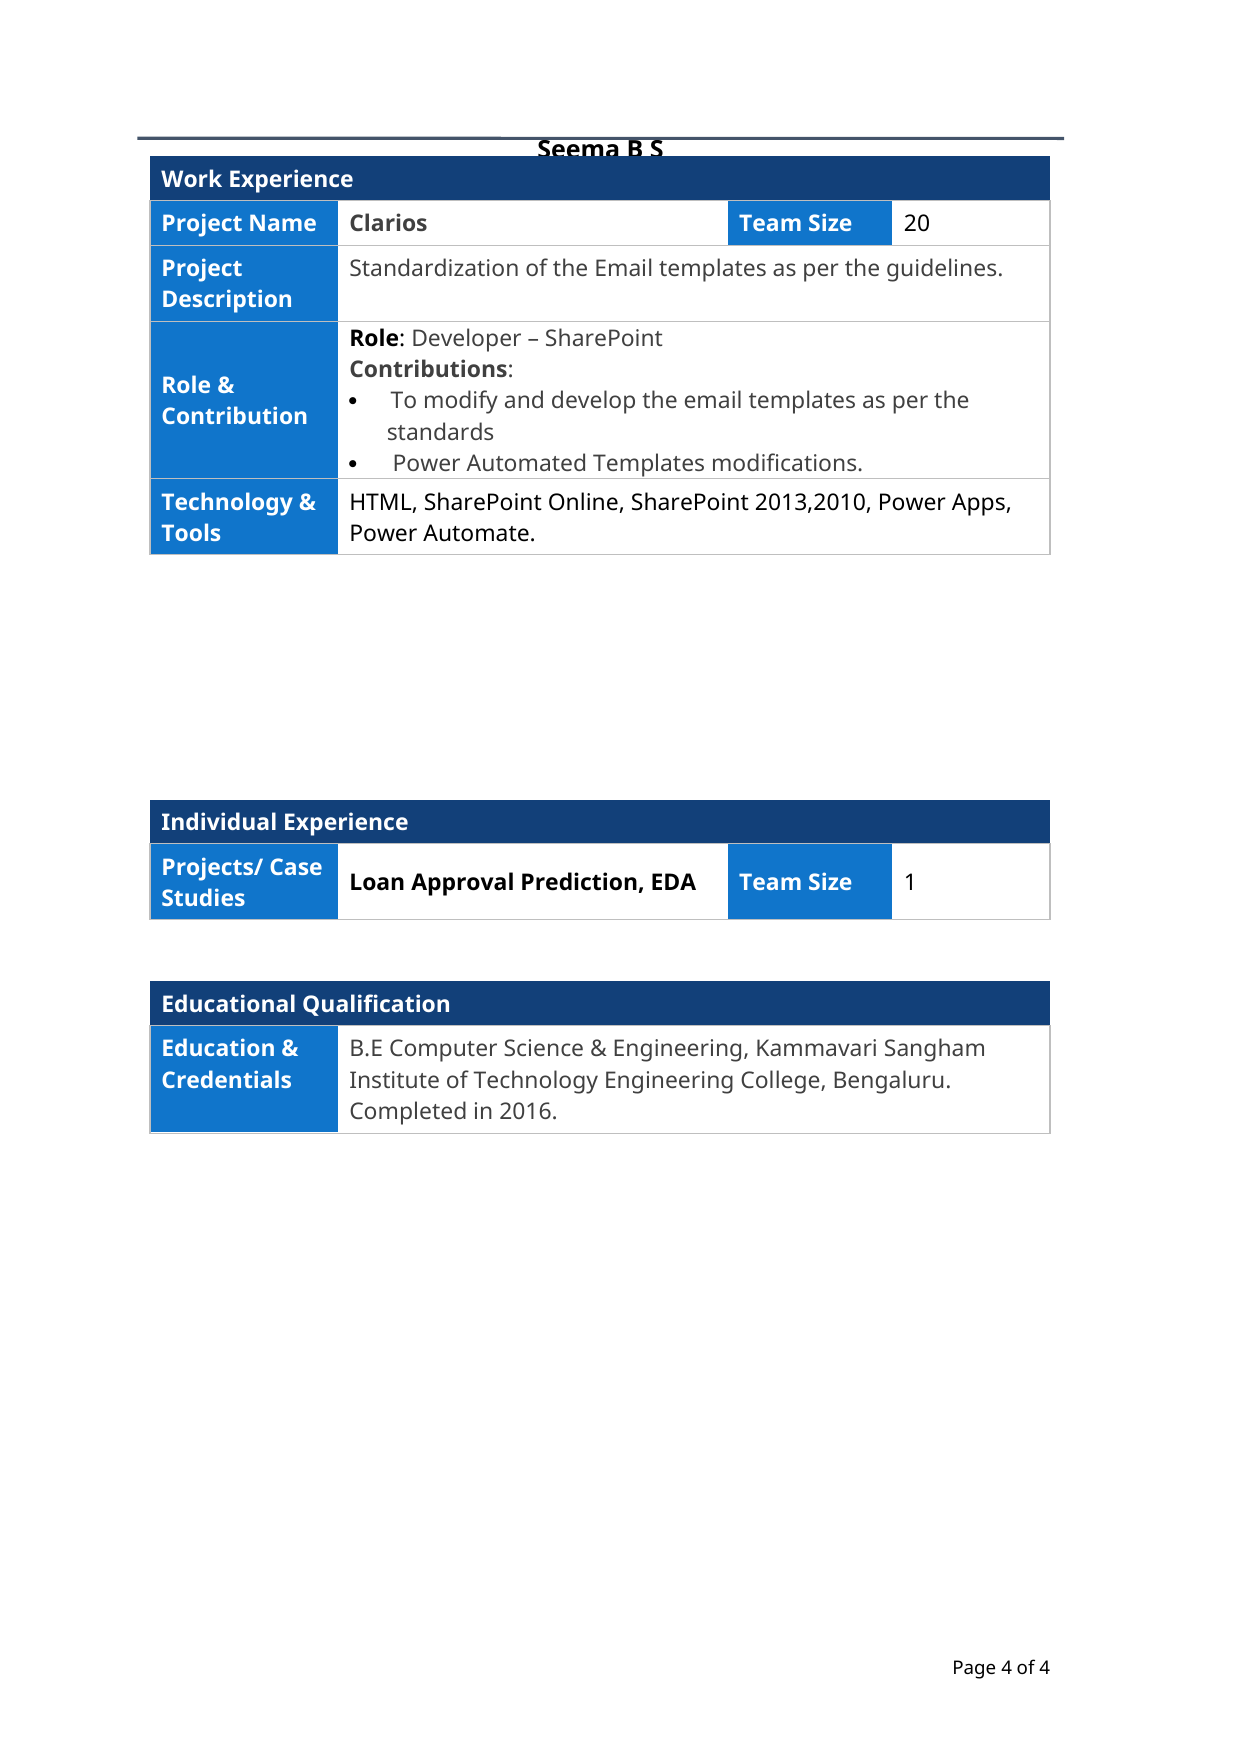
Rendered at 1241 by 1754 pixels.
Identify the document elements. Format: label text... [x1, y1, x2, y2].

table_cell Role: Developer – SharePoint Contributions:  To modify and develop the email templates as per the standards  Power Automated Templates modifications. [338, 322, 1049, 478]
table_cell Project Description [151, 246, 338, 321]
table_cell Standardization of the Email templates as per the guidelines. [338, 246, 1049, 321]
table_cell Project Name [151, 201, 338, 245]
table_header Educational Qualification [150, 981, 1050, 1025]
table_cell Team Size [728, 844, 892, 919]
table_cell Team Size [728, 201, 892, 245]
table_cell Clarios [338, 201, 728, 245]
table_cell 20 [893, 201, 1049, 245]
table_cell Education & Credentials [151, 1026, 338, 1132]
table_cell B.E Computer Science & Engineering, Kammavari Sangham Institute of Technology Engineering College, Bengaluru. Completed in 2016. [338, 1026, 1049, 1132]
table_cell Loan Approval Prediction, EDA [338, 844, 728, 919]
table_header Work Experience [150, 156, 1050, 200]
table_cell Technology & Tools [151, 479, 338, 554]
table_header Individual Experience [150, 800, 1050, 843]
table_cell 1 [893, 844, 1049, 919]
table_cell HTML, SharePoint Online, SharePoint 2013,2010, Power Apps, Power Automate. [338, 479, 1049, 554]
table_cell Projects/ Case Studies [151, 844, 338, 919]
table_cell Role & Contribution [151, 322, 338, 478]
